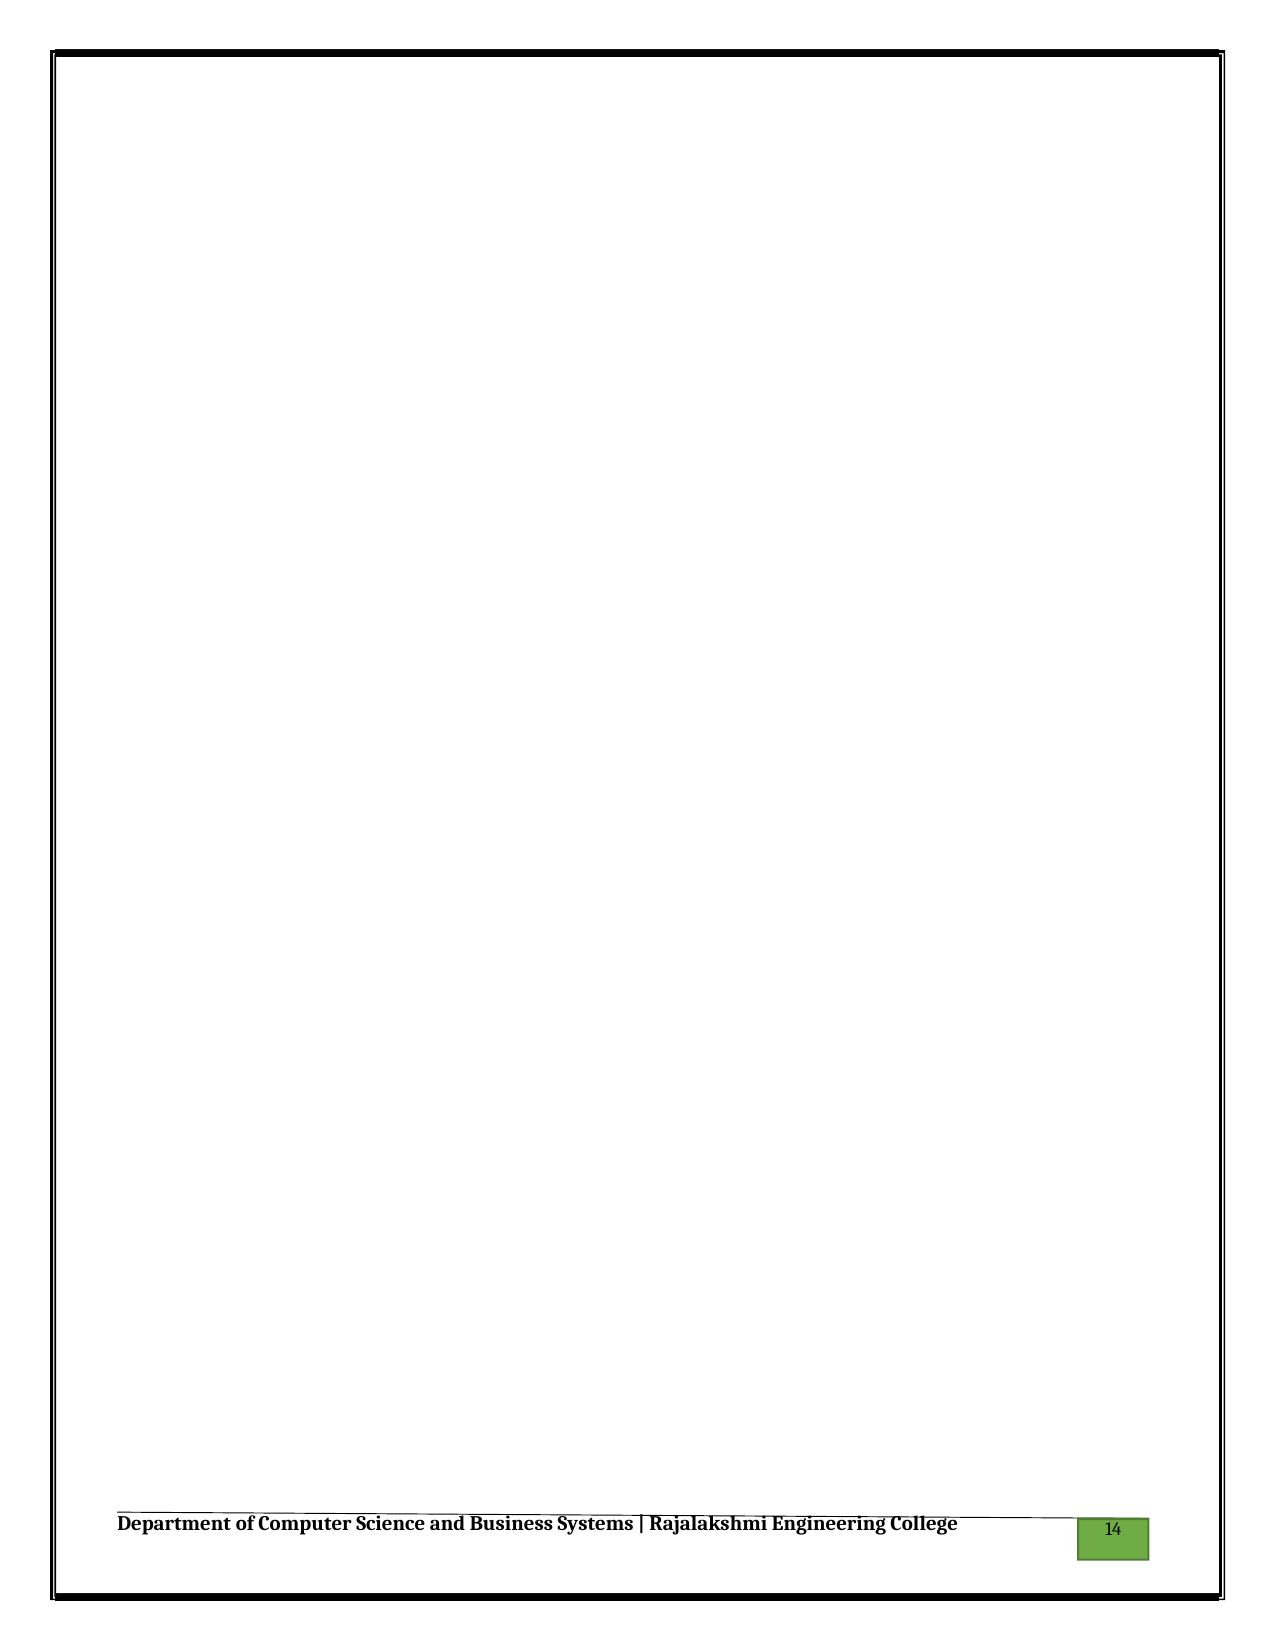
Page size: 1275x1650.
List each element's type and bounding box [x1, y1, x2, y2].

picture [56, 1595, 1218, 1600]
picture [56, 51, 1218, 56]
